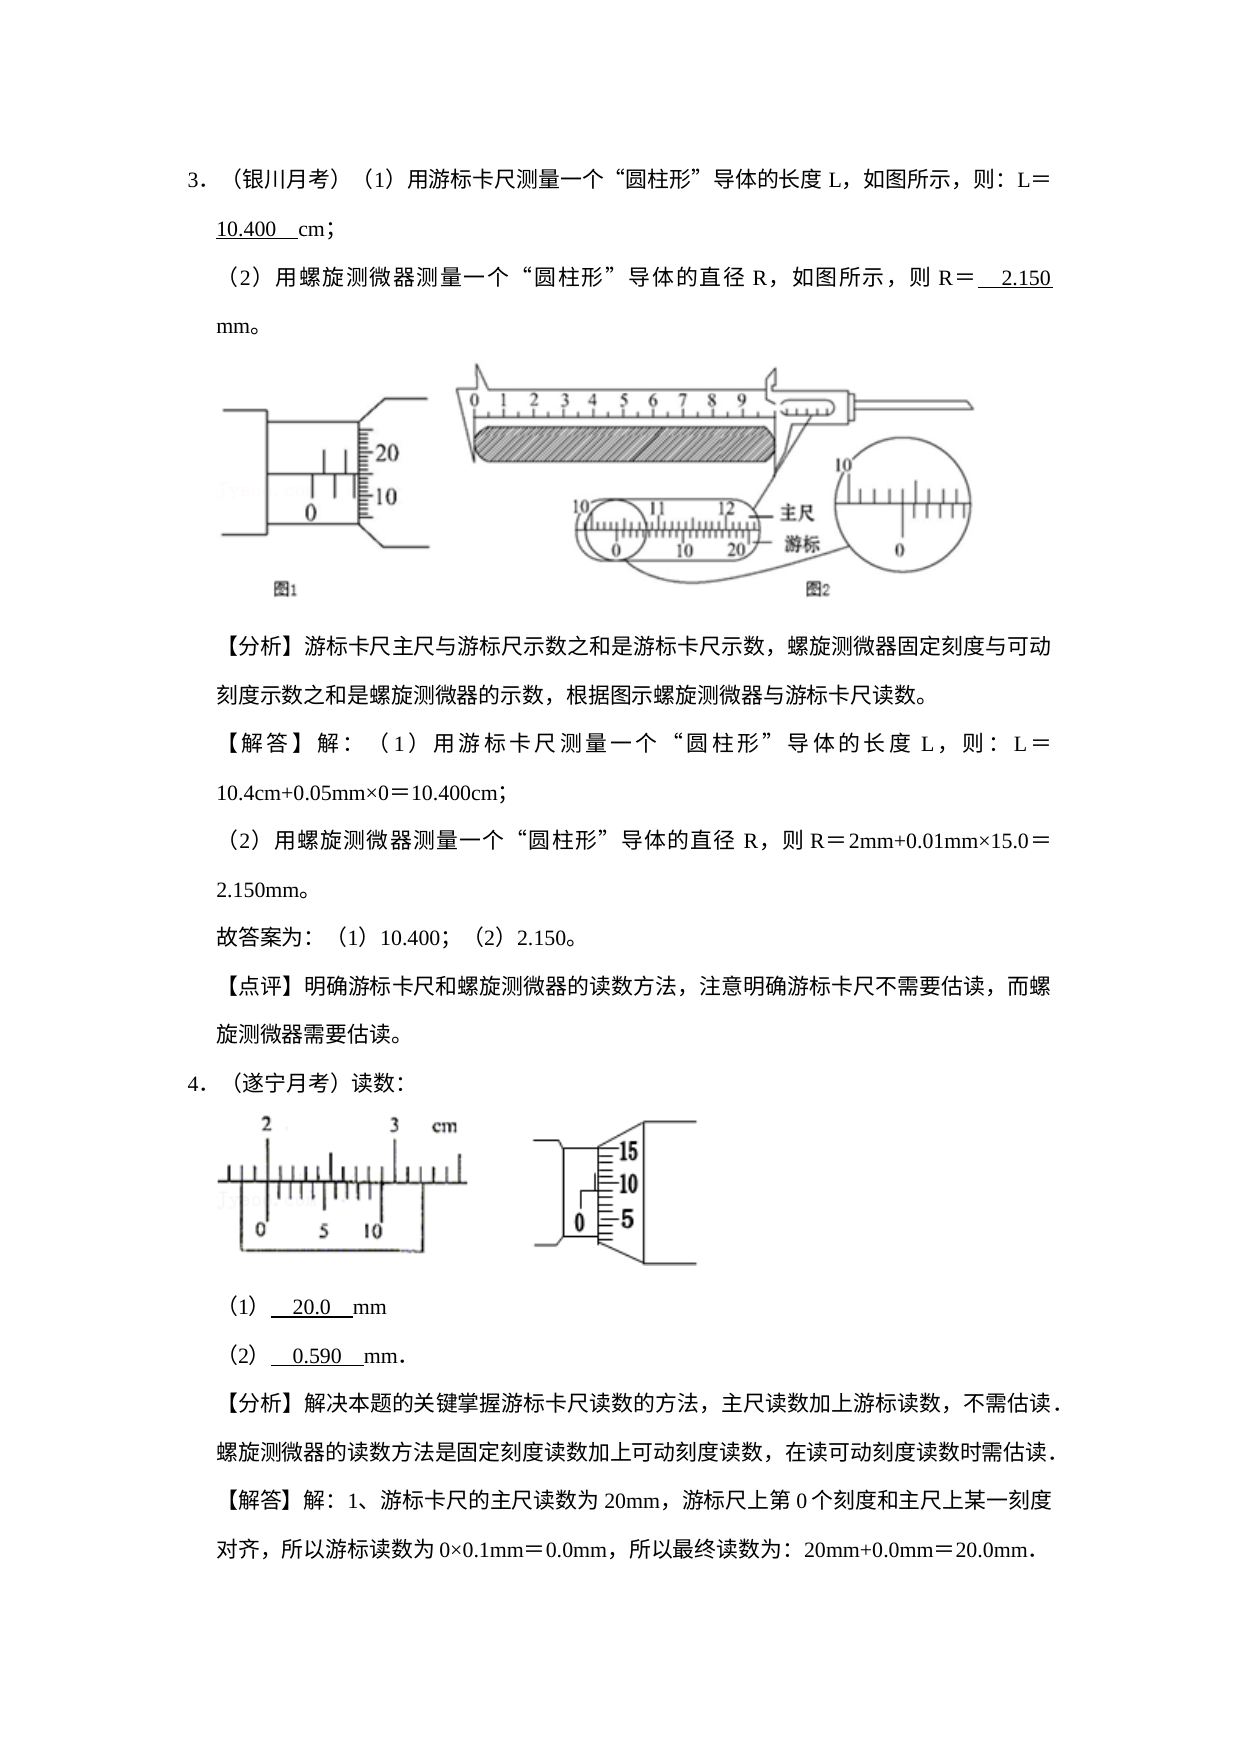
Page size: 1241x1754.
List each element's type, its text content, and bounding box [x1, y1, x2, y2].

text 故答案为：（1）10.400；（2）2.150。 [216, 920, 1053, 952]
text （2）用螺旋测微器测量一个“圆柱形”导体的直径R，则R＝2mm+0.01mm×15.0＝2.150mm。 [216, 823, 1053, 904]
text 【分析】游标卡尺主尺与游标尺示数之和是游标卡尺示数，螺旋测微器固定刻度与可动刻度示数之和是螺旋测微器的示数，根据图示螺旋测微器与游标卡尺读数。 [216, 629, 1053, 710]
picture [216, 1113, 698, 1266]
text 4．（遂宁月考）读数： [187, 1065, 1053, 1098]
text （2）用螺旋测微器测量一个“圆柱形”导体的直径R，如图所示，则R＝ 2.150 mm。 [216, 259, 1053, 340]
text 【解答】解：（1）用游标卡尺测量一个“圆柱形”导体的长度L，则：L＝10.4cm+0.05mm×0＝10.400cm； [216, 726, 1053, 807]
text 【分析】解决本题的关键掌握游标卡尺读数的方法，主尺读数加上游标读数，不需估读．螺旋测微器的读数方法是固定刻度读数加上可动刻度读数，在读可动刻度读数时需估读． [216, 1386, 1053, 1467]
text （2） 0.590 mm． [216, 1337, 1053, 1370]
text 【解答】解：1、游标卡尺的主尺读数为20mm，游标尺上第0个刻度和主尺上某一刻度对齐，所以游标读数为0×0.1mm＝0.0mm，所以最终读数为：20mm+0.0mm＝20.0mm． [216, 1483, 1053, 1564]
text （1） 20.0 mm [216, 1289, 1053, 1321]
text 3．（银川月考）（1）用游标卡尺测量一个“圆柱形”导体的长度L，如图所示，则：L＝ 10.400 cm； [187, 162, 1053, 243]
picture [216, 356, 979, 603]
text 【点评】明确游标卡尺和螺旋测微器的读数方法，注意明确游标卡尺不需要估读，而螺旋测微器需要估读。 [216, 968, 1053, 1049]
